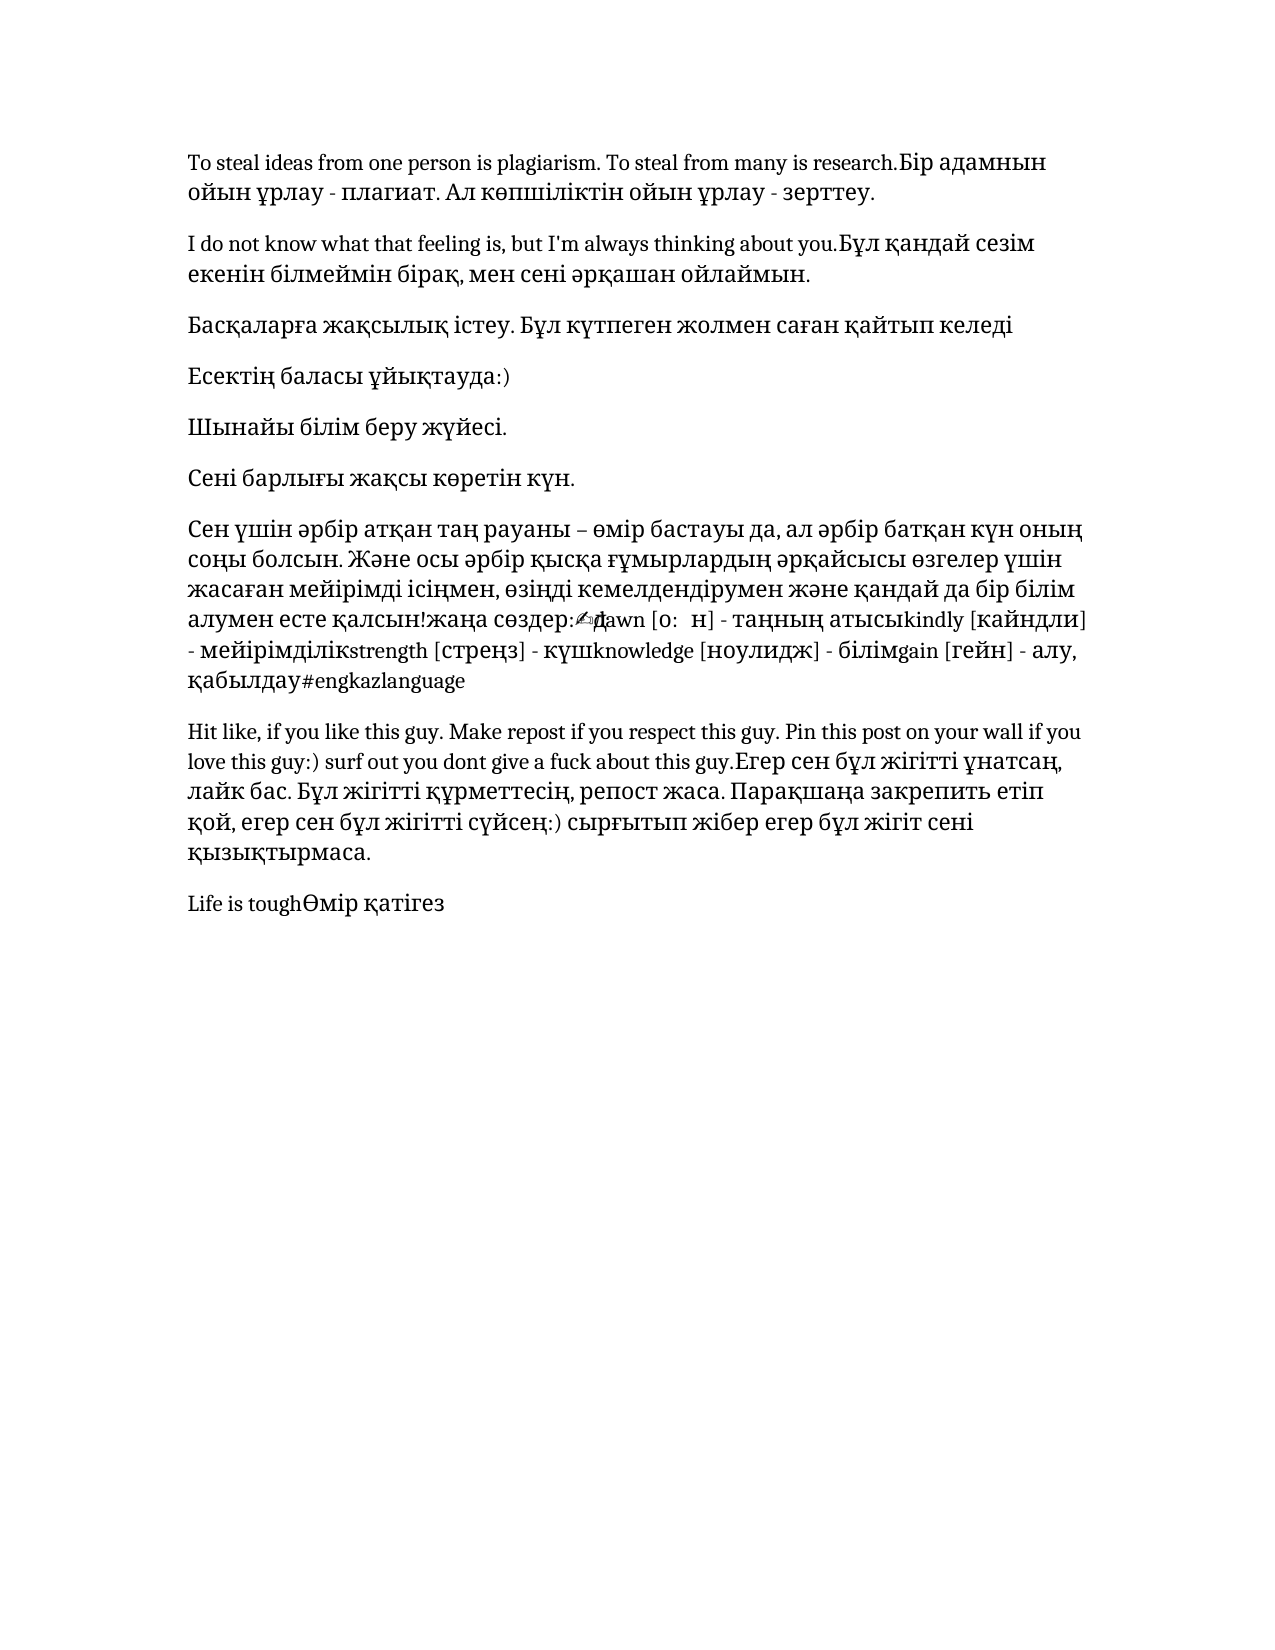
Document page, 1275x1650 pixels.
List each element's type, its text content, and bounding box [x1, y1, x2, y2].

text Сен үшін әрбір атқан таң рауаны – өмір бастауы да, ал әрбір батқан күн оның соңы болсын. Және осы әрбір қысқа ғұмырлардың әрқайсысы өзгелер үшін жасаған мейірімді ісіңмен, өзіңді кемелдендірумен және қандай да бір білім алумен есте қалсын!жаңа сөздер:✍🏻dawn [до:н] - таңның атысыkindly [кайндли] - мейірімділікstrength [стреңз] - күшknowledge [ноулидж] - білімgain [гейн] - алу, қабылдау#engkazlanguage [187, 517, 1087, 694]
text Life is toughӨмір қатігез [187, 891, 1087, 917]
text Есектің баласы ұйықтауда:) [187, 363, 1087, 390]
text To steal ideas from one person is plagiarism. To steal from many is research.Бір адамнын ойын ұрлау - плагиат. Ал көпшіліктін ойын ұрлау - зерттеу. [187, 150, 1087, 207]
text Сені барлығы жақсы көретін күн. [187, 466, 1087, 492]
text Шынайы білім беру жүйесі. [187, 414, 1087, 441]
text I do not know what that feeling is, but I'm always thinking about you.Бұл қандай сезім екенін білмеймін бірақ, мен сені əрқашан ойлаймын. [187, 231, 1087, 288]
text Басқаларға жақсылық істеу. Бұл күтпеген жолмен саған қайтып келеді [187, 312, 1087, 339]
text Hit like, if you like this guy. Make repost if you respect this guy. Pin this post on your wall if you love this guy:) surf out you dont give a fuck about this guy.Егер сен бұл жігітті ұнатсаң, лайк бас. Бұл жігітті құрметтесің, репост жаса. Парақшаңа закрепить етіп қой, егер сен бұл жігітті сүйсең:) сырғытып жібер егер бұл жігіт сені қызықтырмаса. [187, 719, 1087, 866]
